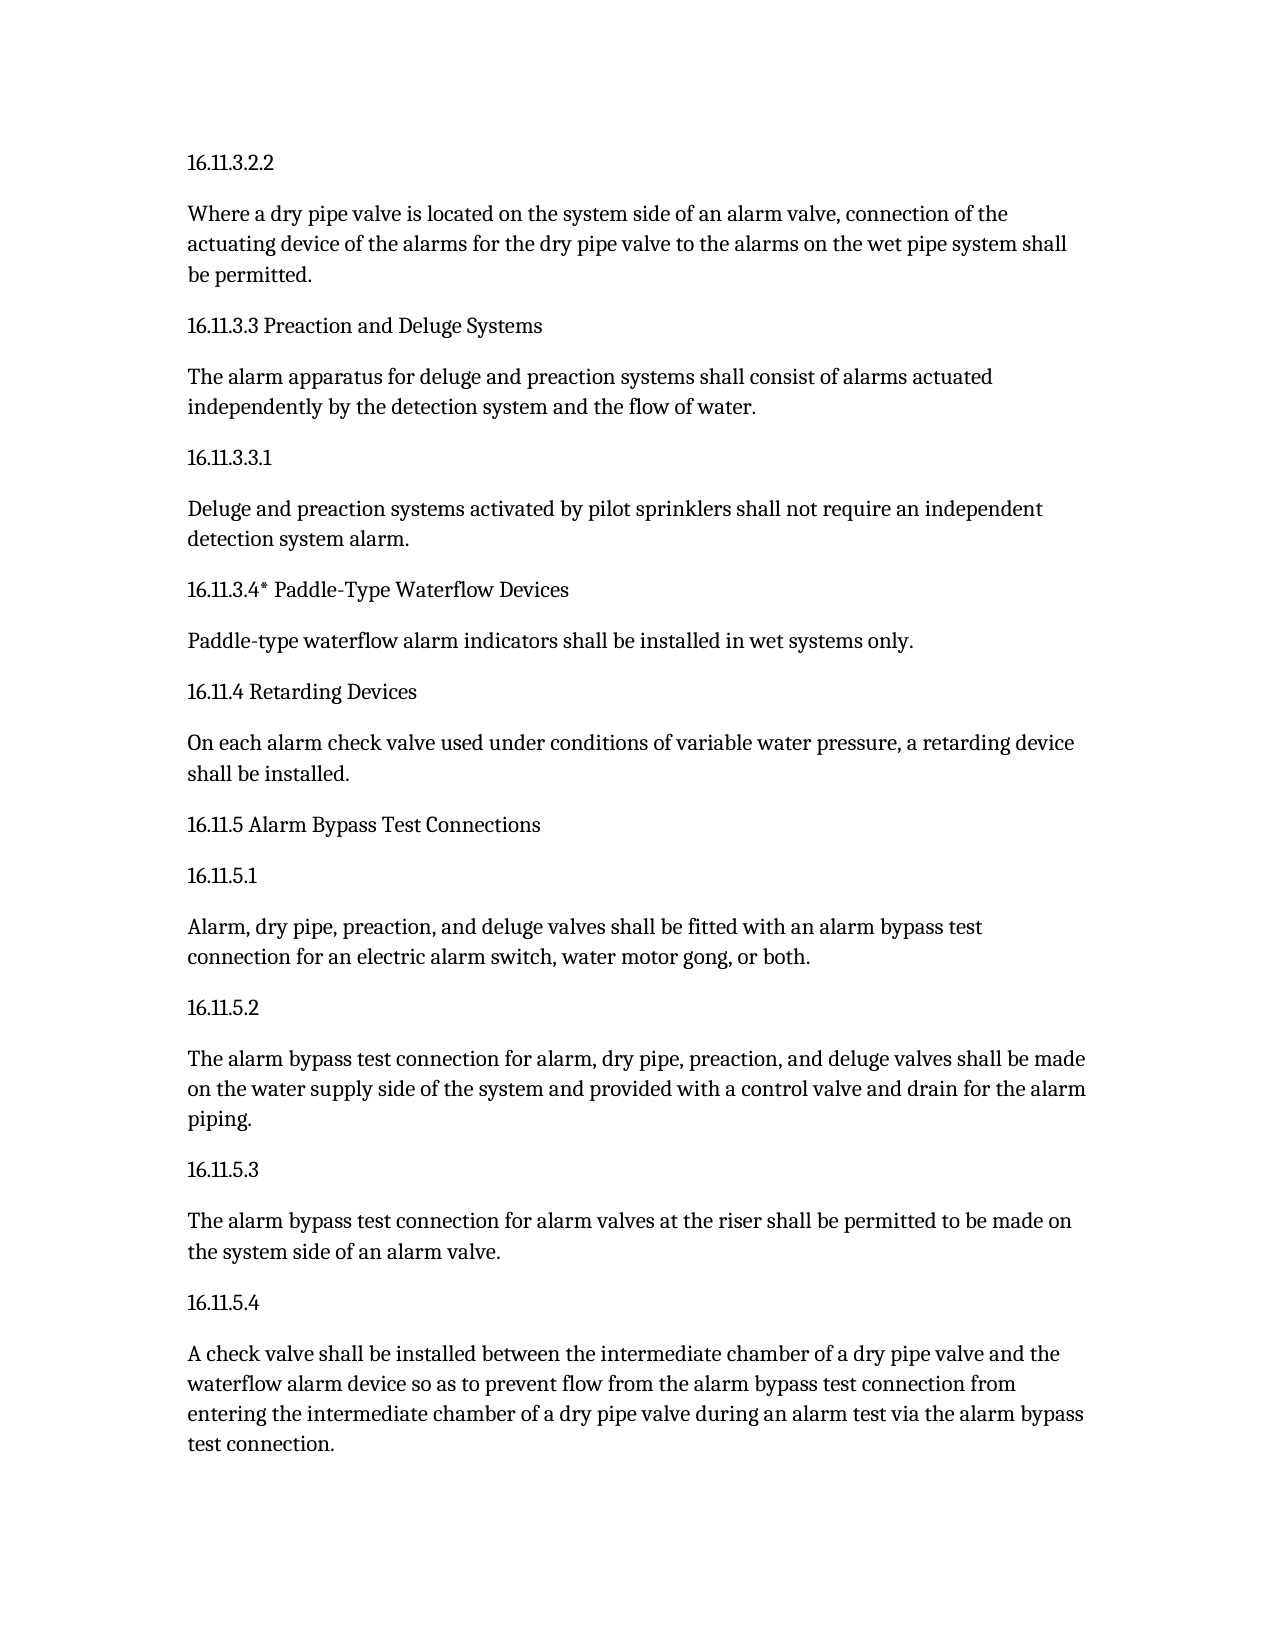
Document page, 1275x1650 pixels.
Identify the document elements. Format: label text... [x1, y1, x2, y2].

text The alarm bypass test connection for alarm valves at the riser shall be permitted to be made on the system side of an alarm valve. [187, 1208, 1087, 1265]
text 16.11.5.1 [187, 862, 1087, 889]
text 16.11.5 Alarm Bypass Test Connections [187, 811, 1087, 838]
text Deluge and preaction systems activated by pilot sprinklers shall not require an independent detection system alarm. [187, 496, 1087, 552]
text 16.11.3.3.1 [187, 445, 1087, 471]
text 16.11.5.4 [187, 1289, 1087, 1316]
text On each alarm check valve used under conditions of variable water pressure, a retarding device shall be installed. [187, 730, 1087, 787]
text 16.11.3.2.2 [187, 150, 1087, 176]
text 16.11.5.2 [187, 995, 1087, 1021]
text 16.11.3.3 Preaction and Deluge Systems [187, 312, 1087, 339]
text Alarm, dry pipe, preaction, and deluge valves shall be fitted with an alarm bypass test connection for an electric alarm switch, water motor gong, or both. [187, 913, 1087, 970]
text 16.11.3.4* Paddle-Type Waterflow Devices [187, 577, 1087, 603]
text The alarm apparatus for deluge and preaction systems shall consist of alarms actuated independently by the detection system and the flow of water. [187, 363, 1087, 420]
text Paddle-type waterflow alarm indicators shall be installed in wet systems only. [187, 628, 1087, 654]
text 16.11.5.3 [187, 1157, 1087, 1184]
text The alarm bypass test connection for alarm, dry pipe, preaction, and deluge valves shall be made on the water supply side of the system and provided with a control valve and drain for the alarm piping. [187, 1046, 1087, 1133]
text Where a dry pipe valve is located on the system side of an alarm valve, connection of the actuating device of the alarms for the dry pipe valve to the alarms on the wet pipe system shall be permitted. [187, 201, 1087, 288]
text A check valve shall be installed between the intermediate chamber of a dry pipe valve and the waterflow alarm device so as to prevent flow from the alarm bypass test connection from entering the intermediate chamber of a dry pipe valve during an alarm test via the alarm bypass test connection. [187, 1341, 1087, 1458]
text 16.11.4 Retarding Devices [187, 679, 1087, 706]
